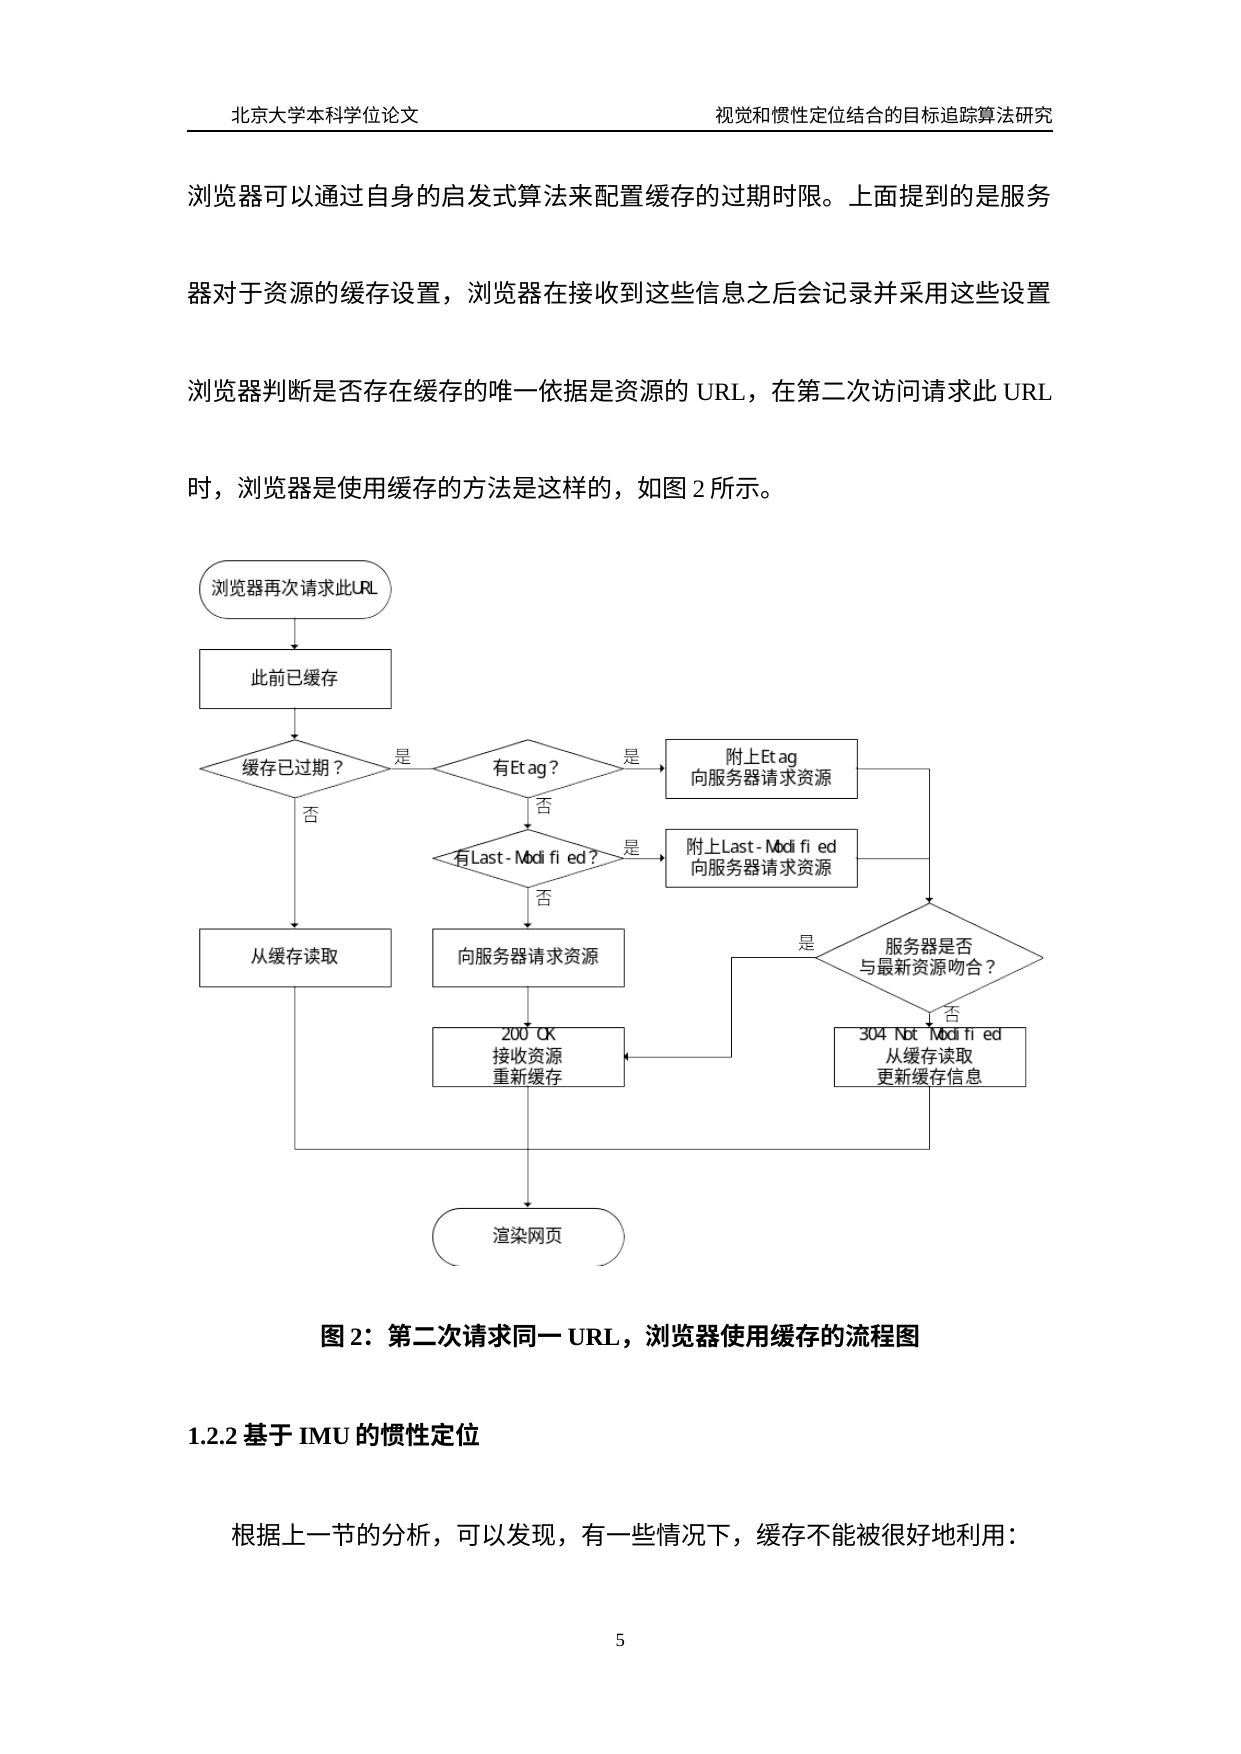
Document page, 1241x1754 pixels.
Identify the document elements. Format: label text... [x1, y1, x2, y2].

text 根据上一节的分析，可以发现，有一些情况下，缓存不能被很好地利用： [187, 1501, 1053, 1566]
text 1.2.2 基于IMU的惯性定位 [187, 1401, 1053, 1466]
text 图2：第二次请求同一URL，浏览器使用缓存的流程图 [187, 554, 1053, 1367]
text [187, 162, 1053, 519]
